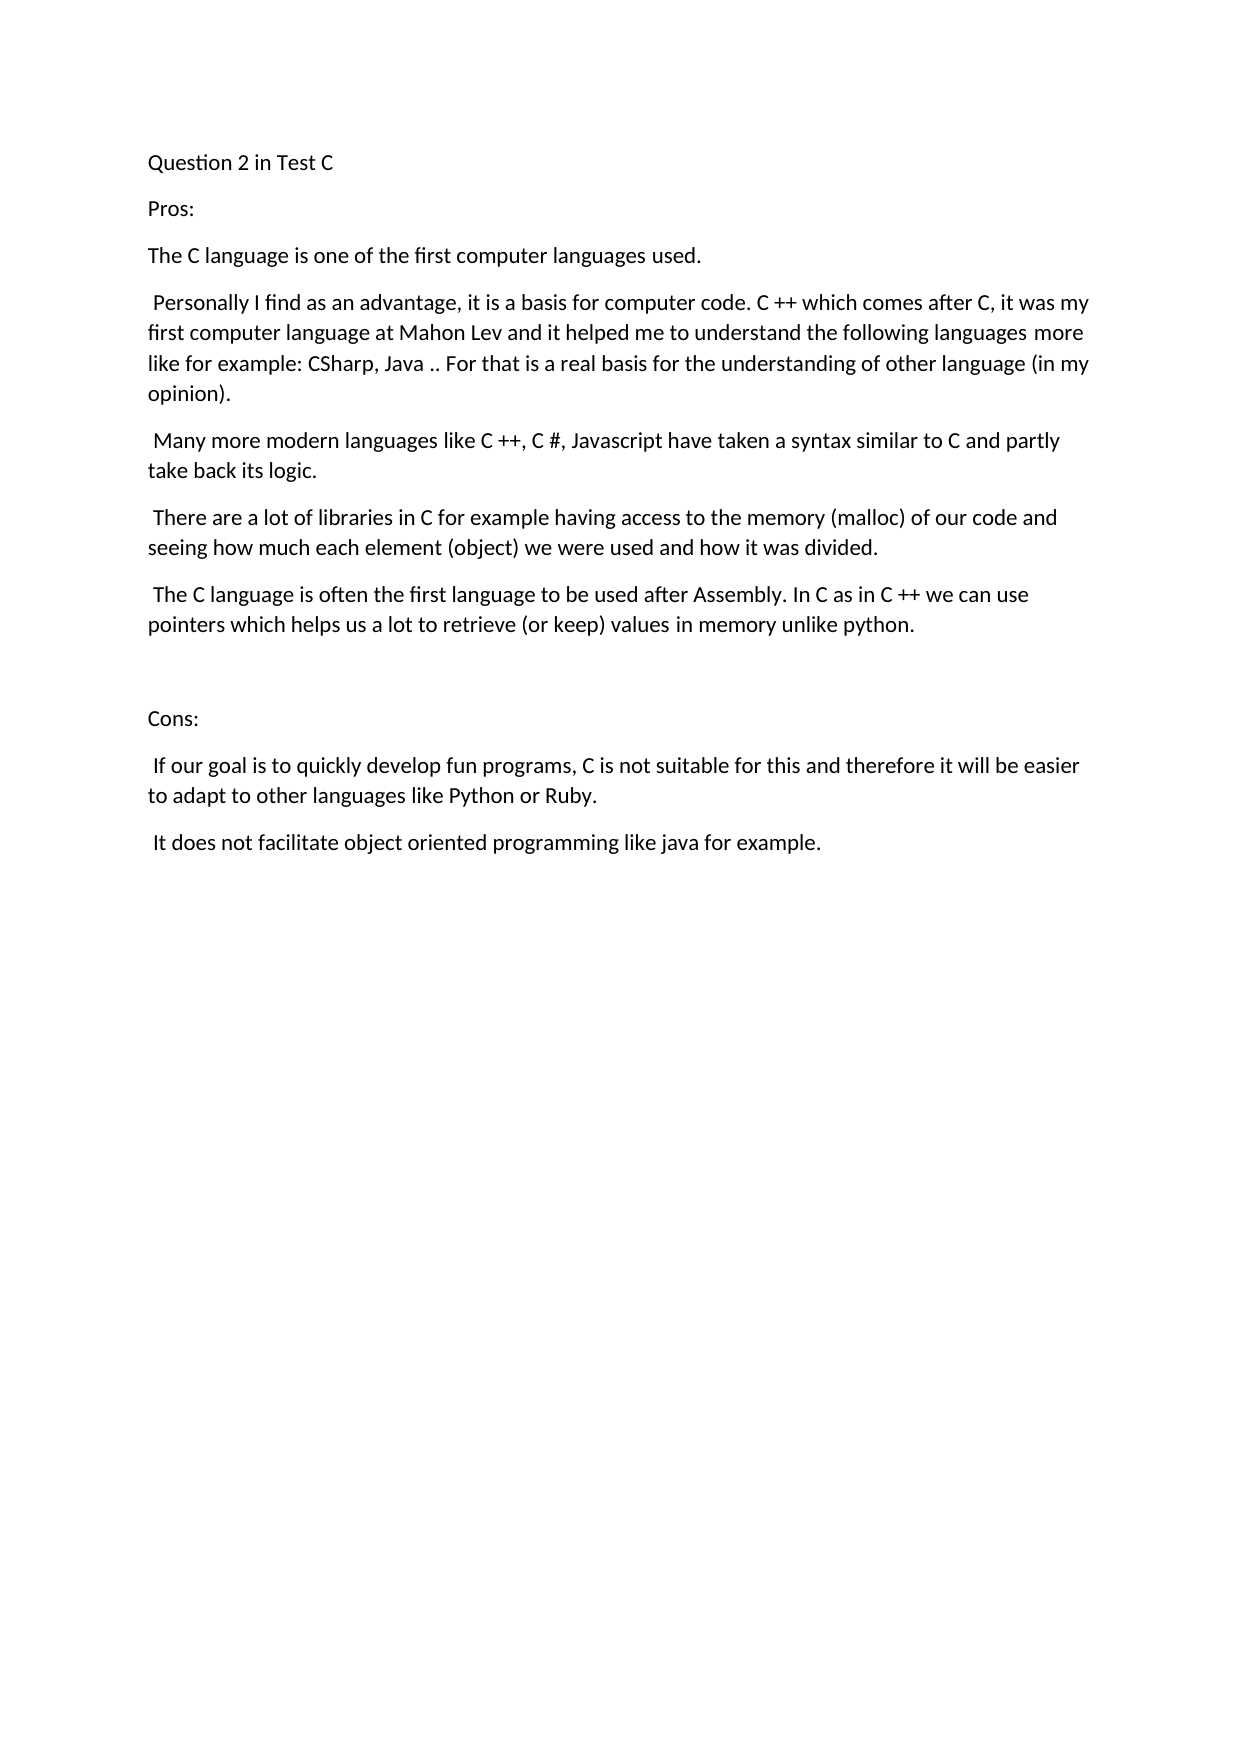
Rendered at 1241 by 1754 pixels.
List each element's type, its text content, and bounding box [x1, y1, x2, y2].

text It does not facilitate object oriented programming like java for example. [148, 828, 1093, 856]
text Question 2 in Test C [148, 148, 1093, 176]
text Pros: [148, 194, 1093, 222]
text Personally I find as an advantage, it is a basis for computer code. C ++ which comes after C, it was my first computer language at Mahon Lev and it helped me to understand the following languages ​​more like for example: CSharp, Java .. For that is a real basis for the understanding of other language (in my opinion). [148, 288, 1093, 407]
text There are a lot of libraries in C for example having access to the memory (malloc) of our code and seeing how much each element (object) we were used and how it was divided. [148, 503, 1093, 561]
text Cons: [148, 704, 1093, 732]
text The C language is one of the first computer languages ​​used. [148, 241, 1093, 269]
text Many more modern languages ​​like C ++, C #, Javascript have taken a syntax similar to C and partly take back its logic. [148, 426, 1093, 484]
text The C language is often the first language to be used after Assembly. In C as in C ++ we can use pointers which helps us a lot to retrieve (or keep) values ​​in memory unlike python. [148, 580, 1093, 638]
text If our goal is to quickly develop fun programs, C is not suitable for this and therefore it will be easier to adapt to other languages ​​like Python or Ruby. [148, 751, 1093, 809]
